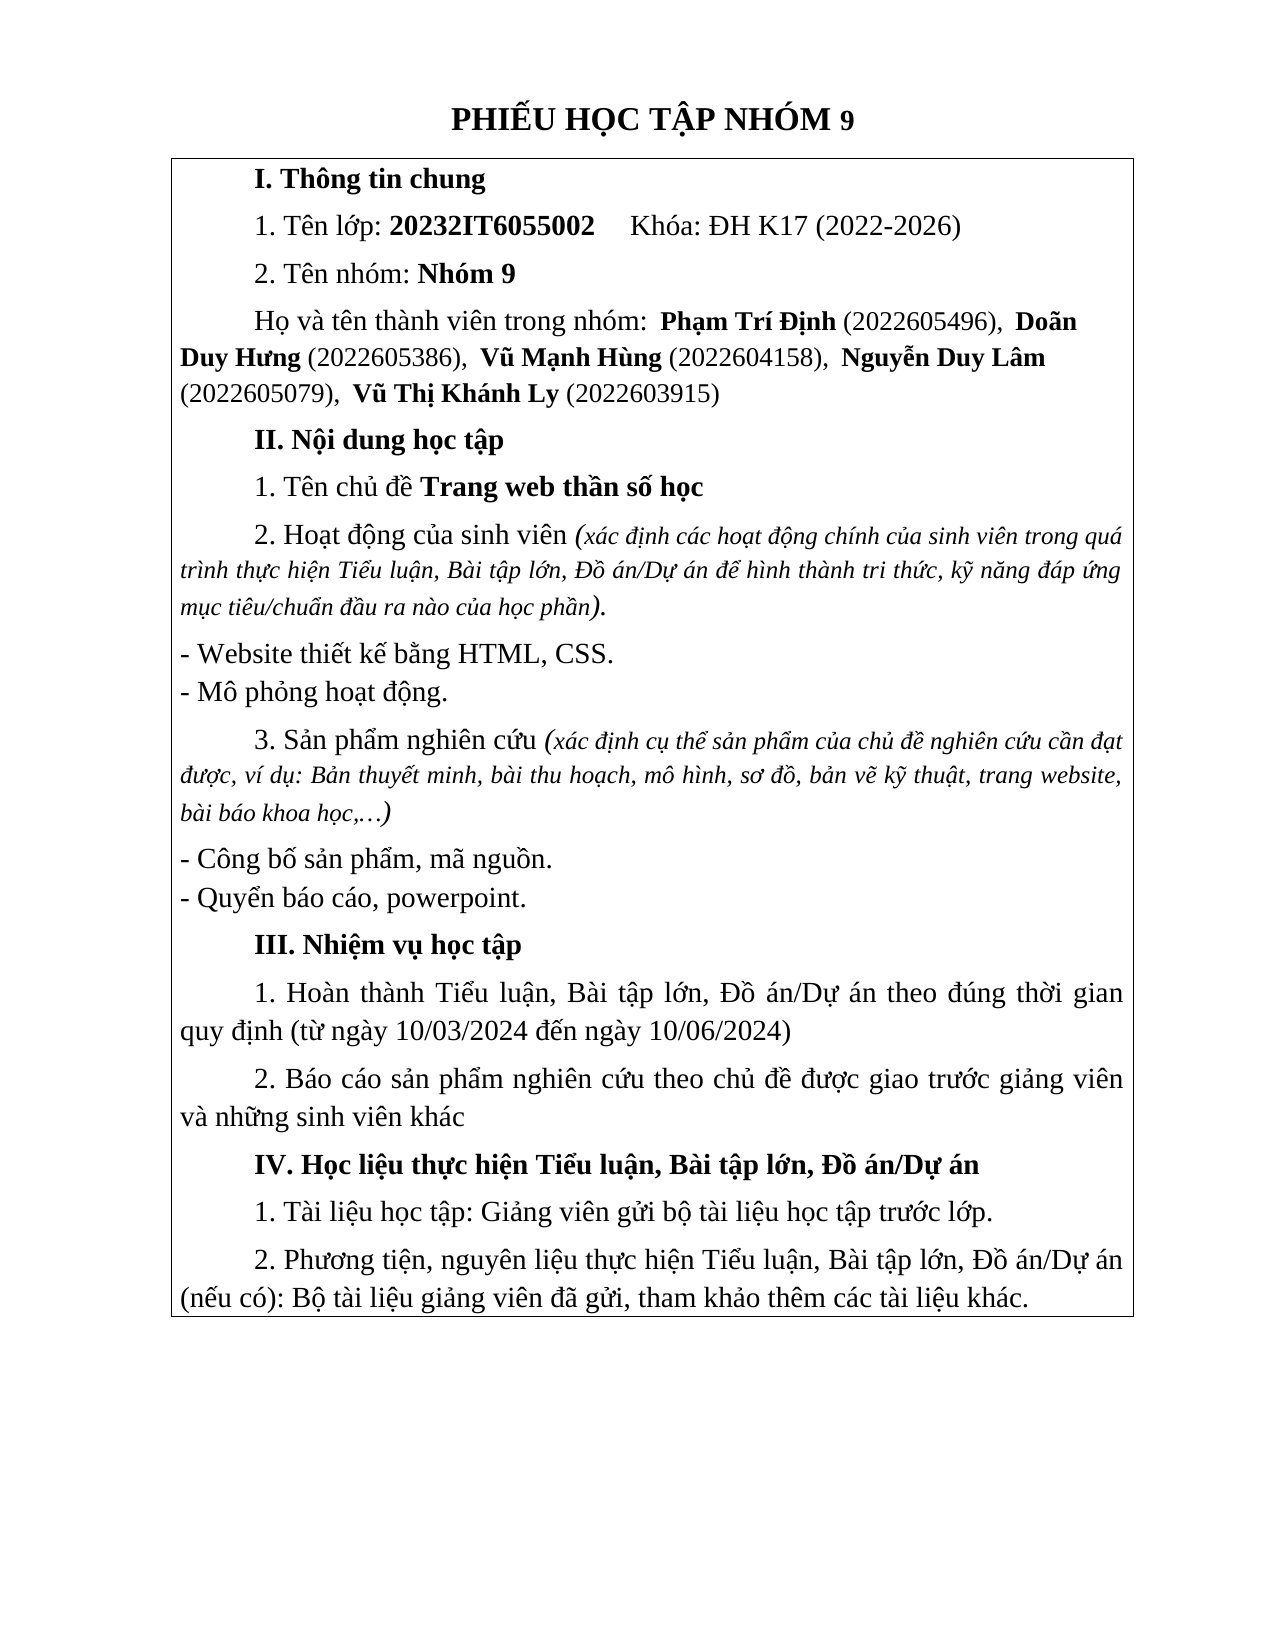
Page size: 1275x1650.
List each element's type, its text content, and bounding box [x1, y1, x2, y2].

text 1. Hoàn thành Tiểu luận, Bài tập lớn, Đồ án/Dự án theo đúng thời gian quy định (từ ngày 10/03/2024 đến ngày 10/06/2024) [172, 972, 1133, 1047]
text I. Thông tin chung [172, 159, 1133, 194]
text 1. Tài liệu học tập: Giảng viên gửi bộ tài liệu học tập trước lớp. [172, 1191, 1133, 1228]
text 1. Tên lớp: 20232IT6055002 Khóa: ĐH K17 (2022-2026) [172, 205, 1133, 242]
text 2. Hoạt động của sinh viên (xác định các hoạt động chính của sinh viên trong quá trình thực hiện Tiểu luận, Bài tập lớn, Đồ án/Dự án để hình thành tri thức, kỹ năng đáp ứng mục tiêu/chuẩn đầu ra nào của học phần). [172, 514, 1133, 622]
text 2. Phương tiện, nguyên liệu thực hiện Tiểu luận, Bài tập lớn, Đồ án/Dự án (nếu có): Bộ tài liệu giảng viên đã gửi, tham khảo thêm các tài liệu khác. [172, 1239, 1133, 1316]
text 2. Tên nhóm: Nhóm 9 [172, 253, 1133, 289]
text III. Nhiệm vụ học tập [172, 924, 1133, 961]
text 2. Báo cáo sản phẩm nghiên cứu theo chủ đề được giao trước giảng viên và những sinh viên khác [172, 1058, 1133, 1133]
text II. Nội dung học tập [172, 419, 1133, 456]
text - Công bố sản phẩm, mã nguồn. - Quyển báo cáo, powerpoint. [172, 838, 1133, 913]
text PHIẾU HỌC TẬP NHÓM 9 [180, 99, 1125, 137]
text - Website thiết kế bằng HTML, CSS. - Mô phỏng hoạt động. [172, 633, 1133, 708]
text 1. Tên chủ đề Trang web thần số học [172, 466, 1133, 503]
text Họ và tên thành viên trong nhóm: Phạm Trí Định (2022605496), Doãn Duy Hưng (2022605386), Vũ Mạnh Hùng (2022604158), Nguyễn Duy Lâm (2022605079), Vũ Thị Khánh Ly (2022603915) [172, 300, 1133, 408]
text 3. Sản phẩm nghiên cứu (xác định cụ thể sản phẩm của chủ đề nghiên cứu cần đạt được, ví dụ: Bản thuyết minh, bài thu hoạch, mô hình, sơ đồ, bản vẽ kỹ thuật, trang website, bài báo khoa học,…) [172, 719, 1133, 827]
text IV. Học liệu thực hiện Tiểu luận, Bài tập lớn, Đồ án/Dự án [172, 1144, 1133, 1180]
